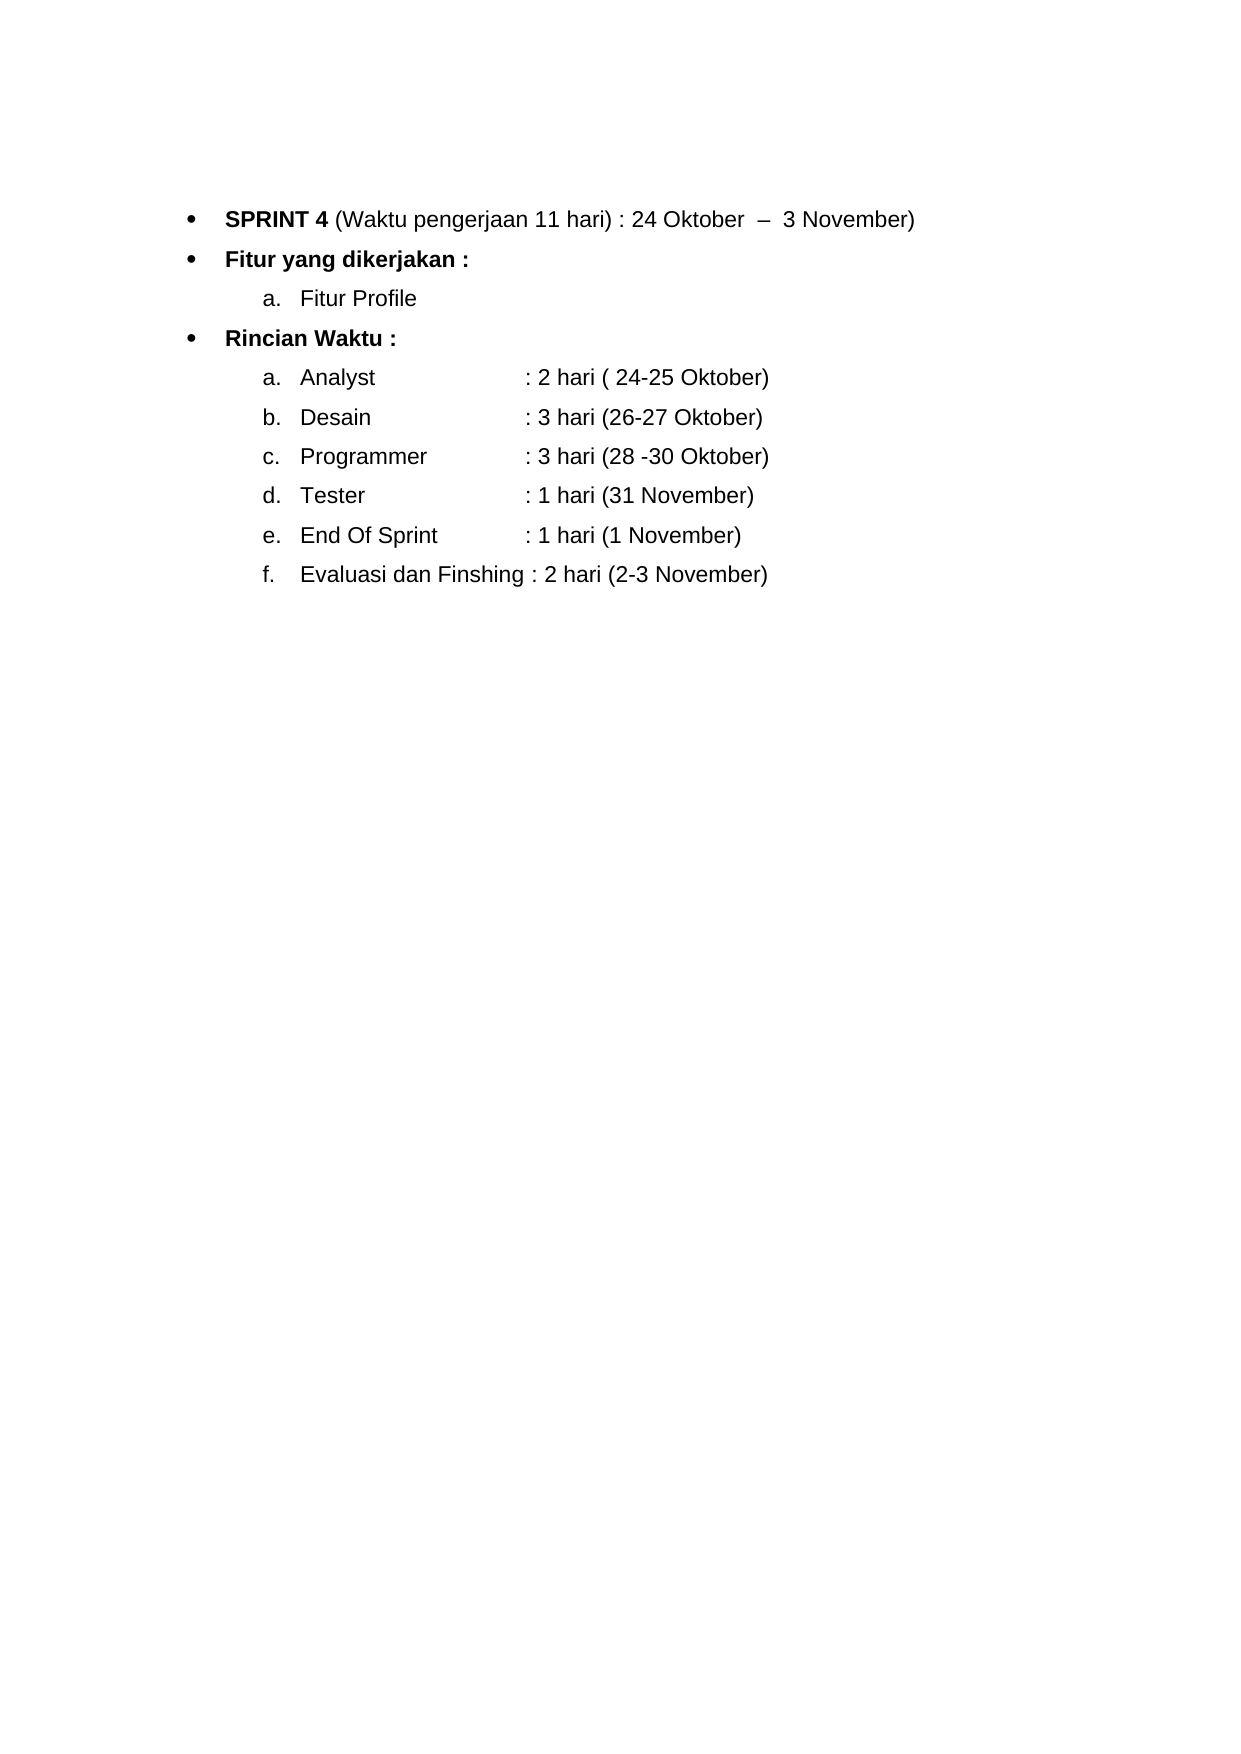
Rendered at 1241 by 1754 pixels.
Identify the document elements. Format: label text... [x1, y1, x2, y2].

list End Of Sprint : 1 hari (1 November) [262, 522, 1090, 548]
list Rincian Waktu : [187, 324, 1090, 351]
list Programmer : 3 hari (28 -30 Oktober) [262, 443, 1090, 469]
list Desain : 3 hari (26-27 Oktober) [262, 403, 1090, 430]
list Analyst : 2 hari ( 24-25 Oktober) [262, 364, 1090, 390]
list SPRINT 4 (Waktu pengerjaan 11 hari) : 24 Oktober – 3 November) [187, 206, 1090, 232]
list Tester : 1 hari (31 November) [262, 482, 1090, 509]
list Fitur Profile [262, 285, 1090, 311]
list Fitur yang dikerjakan : [187, 246, 1090, 272]
list Evaluasi dan Finshing : 2 hari (2-3 November) [262, 561, 1090, 588]
